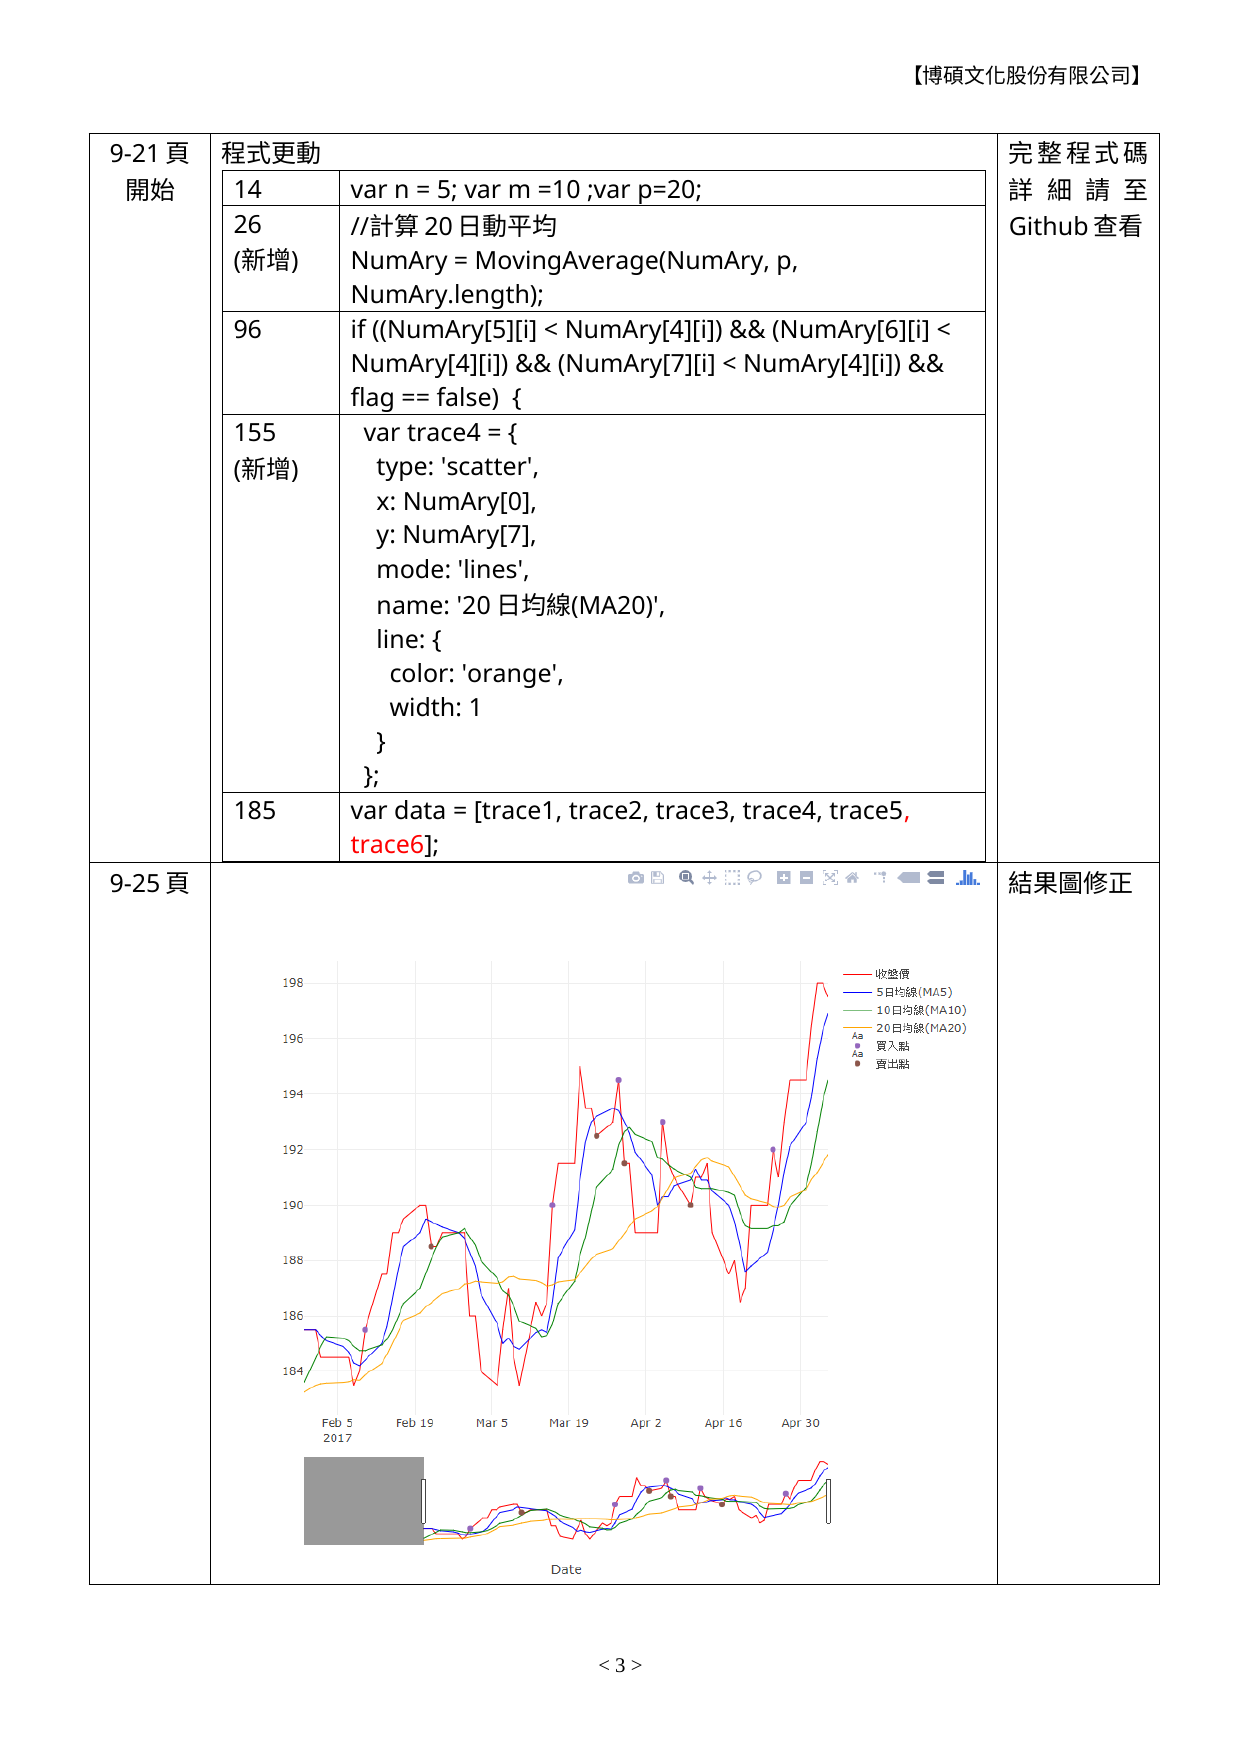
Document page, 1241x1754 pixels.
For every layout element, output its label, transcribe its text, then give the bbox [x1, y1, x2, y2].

table_cell 程式更動 [211, 134, 997, 862]
table_cell 9-25頁 [90, 863, 210, 1583]
table_cell 9-21頁開始 [90, 134, 210, 862]
table_cell [211, 863, 221, 1583]
picture [221, 863, 986, 1584]
table_cell [986, 863, 997, 1583]
table_cell 結果圖修正 [998, 863, 1159, 1583]
table_cell 完整程式碼詳細請至Github查看 [998, 134, 1159, 862]
